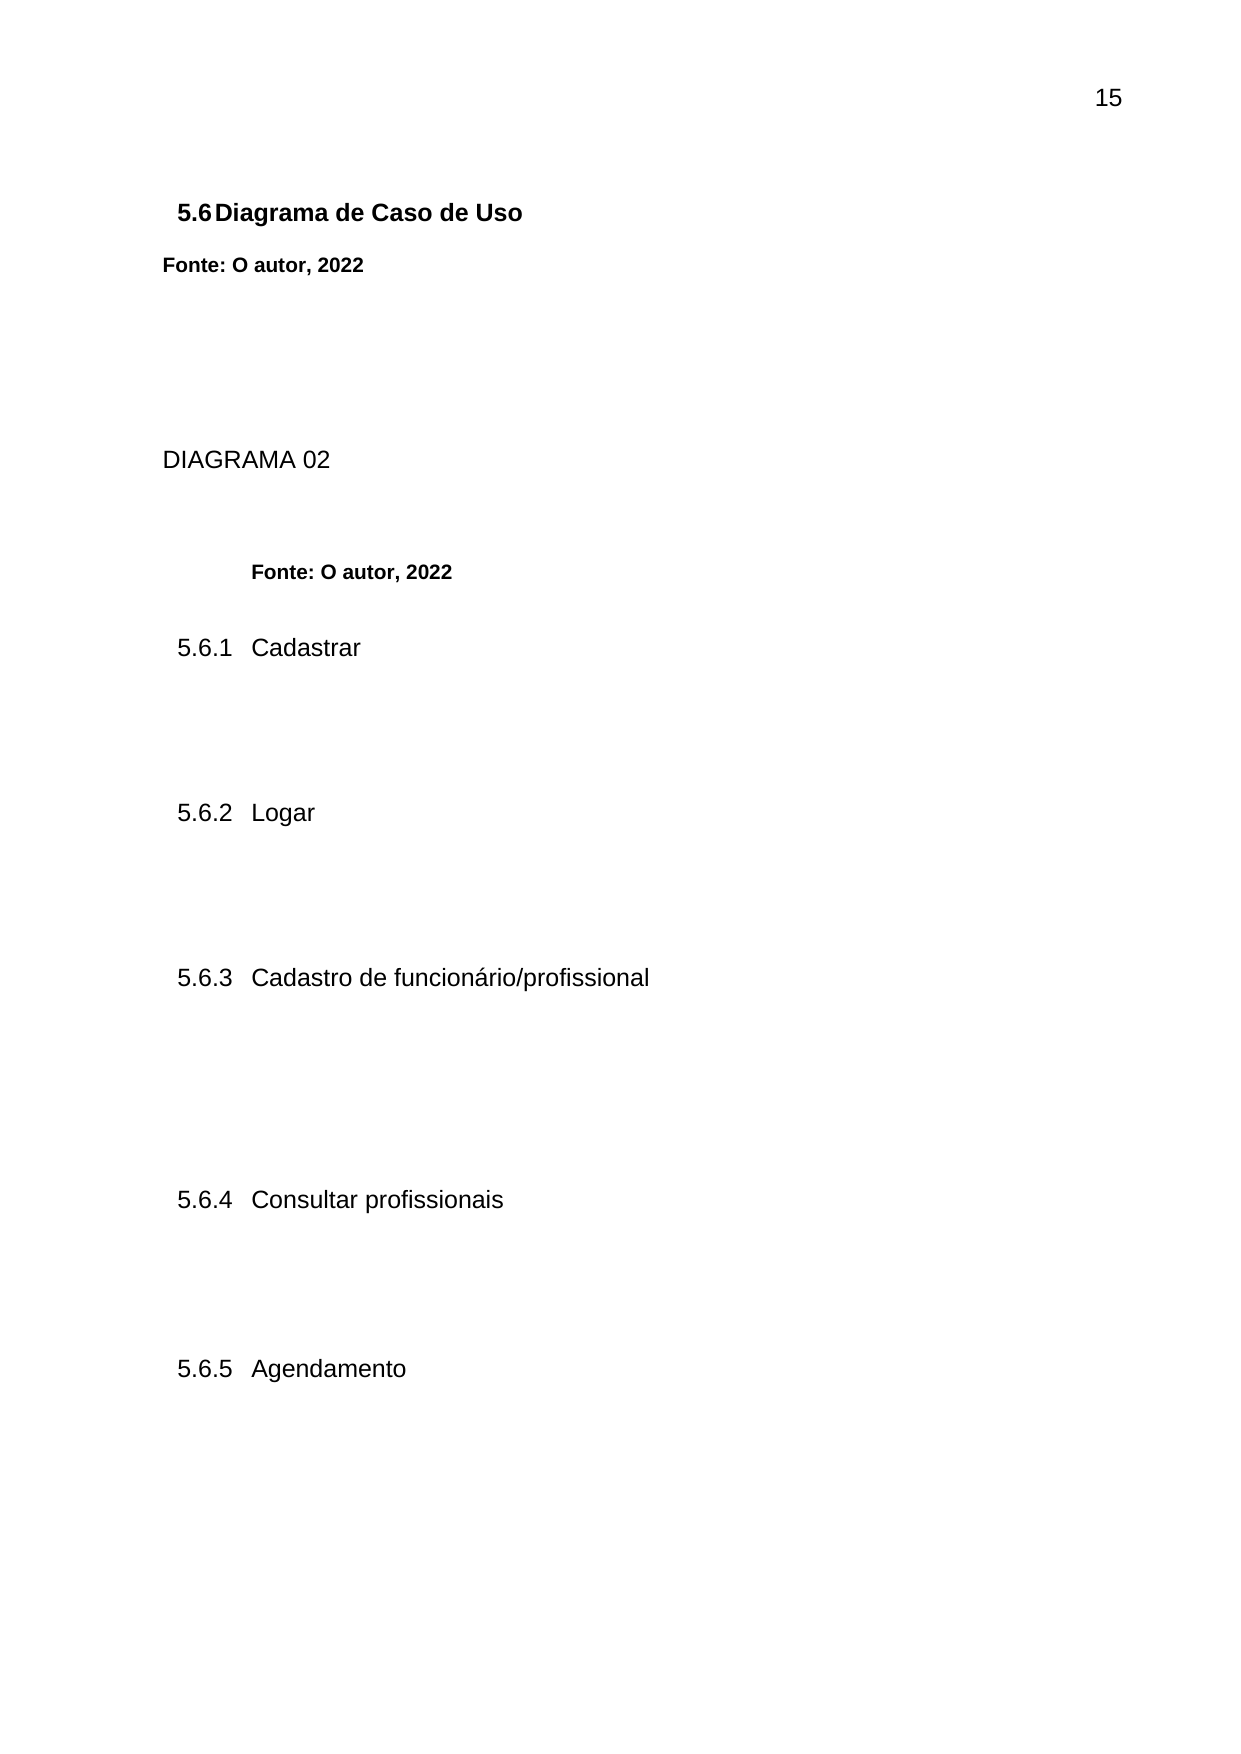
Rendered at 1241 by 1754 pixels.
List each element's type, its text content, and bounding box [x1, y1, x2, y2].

text DIAGRAMA 02 [162, 445, 1122, 474]
subtitle Agendamento [177, 1354, 1122, 1383]
subtitle Cadastro de funcionário/profissional [177, 963, 1122, 992]
subtitle Diagrama de Caso de Uso [177, 198, 1122, 226]
subtitle Cadastrar [177, 633, 1122, 662]
subtitle Consultar profissionais [177, 1185, 1122, 1214]
subtitle Logar [177, 798, 1122, 827]
text Fonte: O autor, 2022 [162, 253, 1122, 277]
text Fonte: O autor, 2022 [177, 560, 1122, 584]
